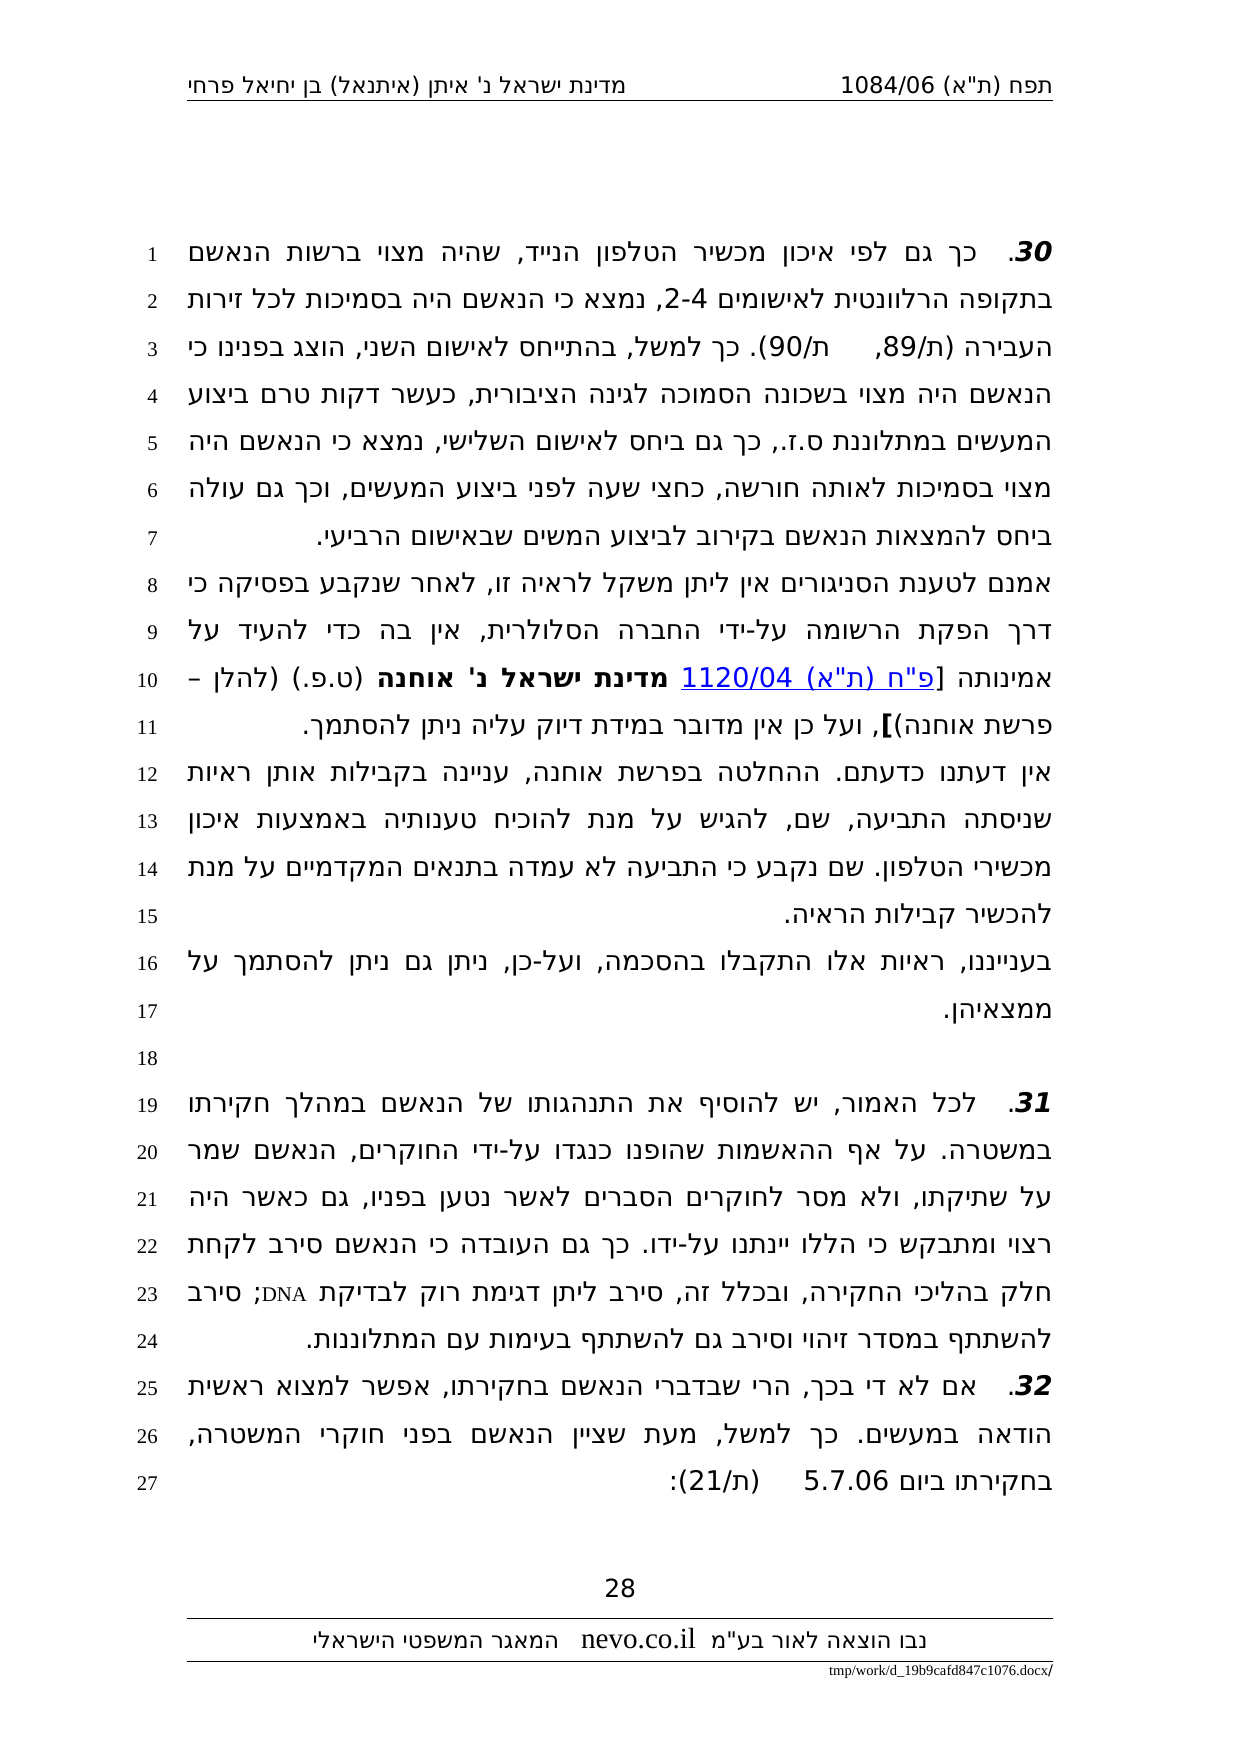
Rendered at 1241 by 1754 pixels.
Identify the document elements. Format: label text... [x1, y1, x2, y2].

text אמנם לטענת הסניגורים אין ליתן משקל לראיה זו, לאחר שנקבע בפסיקה כי דרך הפקת הרשומה על-ידי החברה הסלולרית, אין בה כדי להעיד על אמינותה [פ"ח (ת"א) 1120/04 מדינת ישראל נ' אוחנה (ט.פ.) (להלן – פרשת אוחנה)], ועל כן אין מדובר במידת דיוק עליה ניתן להסתמך. [187, 567, 1053, 741]
text 30. כך גם לפי איכון מכשיר הטלפון הנייד, שהיה מצוי ברשות הנאשם בתקופה הרלוונטית לאישומים 2-4, נמצא כי הנאשם היה בסמיכות לכל זירות העבירה (ת/89, ת/90). כך למשל, בהתייחס לאישום השני, הוצג בפנינו כי הנאשם היה מצוי בשכונה הסמוכה לגינה הציבורית, כעשר דקות טרם ביצוע המעשים במתלוננת ס.ז., כך גם ביחס לאישום השלישי, נמצא כי הנאשם היה מצוי בסמיכות לאותה חורשה, כחצי שעה לפני ביצוע המעשים, וכך גם עולה ביחס להמצאות הנאשם בקירוב לביצוע המשים שבאישום הרביעי. [187, 236, 1053, 552]
text בענייננו, ראיות אלו התקבלו בהסכמה, ועל-כן, ניתן גם ניתן להסתמך על ממצאיהן. [187, 946, 1053, 1024]
text אין דעתנו כדעתם. ההחלטה בפרשת אוחנה, עניינה בקבילות אותן ראיות שניסתה התביעה, שם, להגיש על מנת להוכיח טענותיה באמצעות איכון מכשירי הטלפון. שם נקבע כי התביעה לא עמדה בתנאים המקדמיים על מנת להכשיר קבילות הראיה. [187, 756, 1053, 930]
text 32. אם לא די בכך, הרי שבדברי הנאשם בחקירתו, אפשר למצוא ראשית הודאה במעשים. כך למשל, מעת שציין הנאשם בפני חוקרי המשטרה, בחקירתו ביום 5.7.06 (ת/21): [187, 1371, 1053, 1497]
text 31. לכל האמור, יש להוסיף את התנהגותו של הנאשם במהלך חקירתו במשטרה. על אף ההאשמות שהופנו כנגדו על-ידי החוקרים, הנאשם שמר על שתיקתו, ולא מסר לחוקרים הסברים לאשר נטען בפניו, גם כאשר היה רצוי ומתבקש כי הללו יינתנו על-ידו. כך גם העובדה כי הנאשם סירב לקחת חלק בהליכי החקירה, ובכלל זה, סירב ליתן דגימת רוק לבדיקת DNA; סירב להשתתף במסדר זיהוי וסירב גם להשתתף בעימות עם המתלוננות. [187, 1087, 1053, 1355]
